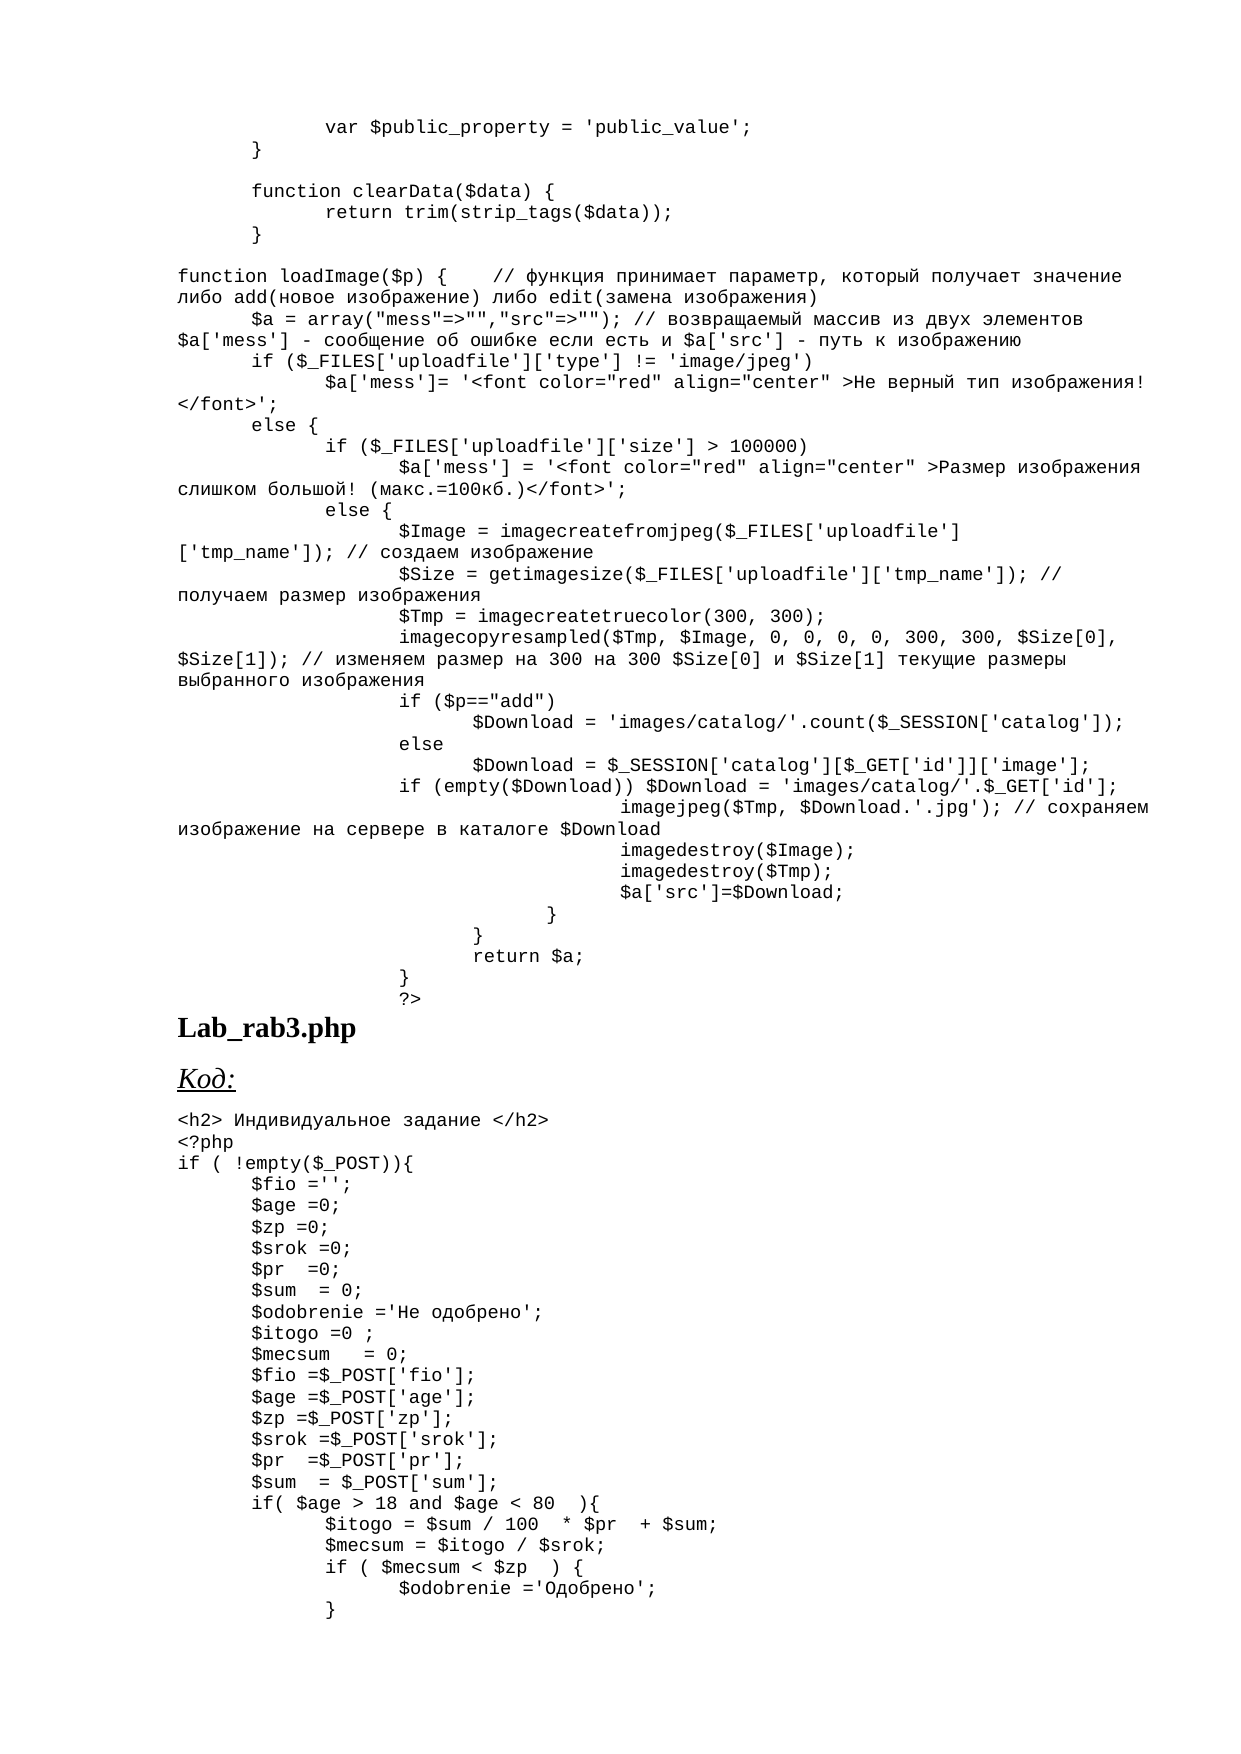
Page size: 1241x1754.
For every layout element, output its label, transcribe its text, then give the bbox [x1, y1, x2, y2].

text var $public_property = 'public_value'; [177, 118, 1152, 139]
text $odobrenie ='Не одобрено'; [177, 1302, 1152, 1324]
text $a = array("mess"=>"","src"=>""); // возвращаемый массив из двух элементов $a['mess'] - сообщение об ошибке если есть и $a['src'] - путь к изображению [177, 309, 1152, 352]
text if (empty($Download)) $Download = 'images/catalog/'.$_GET['id']; [177, 777, 1152, 798]
text Код: [177, 1061, 1152, 1094]
text imagecopyresampled($Tmp, $Image, 0, 0, 0, 0, 300, 300, $Size[0], $Size[1]); // изменяем размер на 300 на 300 $Size[0] и $Size[1] текущие размеры выбранного изображения [177, 628, 1152, 692]
text else [177, 734, 1152, 756]
text $Download = $_SESSION['catalog'][$_GET['id']]['image']; [177, 756, 1152, 777]
text $Size = getimagesize($_FILES['uploadfile']['tmp_name']); // получаем размер изображения [177, 564, 1152, 607]
text $pr =$_POST['pr']; [177, 1451, 1152, 1472]
text <h2> Индивидуальное задание </h2> [177, 1111, 1152, 1132]
text $itogo = $sum / 100 * $pr + $sum; [177, 1515, 1152, 1536]
text } [177, 224, 1152, 246]
text } [177, 968, 1152, 989]
text $a['src']=$Download; [177, 883, 1152, 904]
text if ($p=="add") [177, 692, 1152, 713]
text if ($_FILES['uploadfile']['type'] != 'image/jpeg') [177, 352, 1152, 373]
text $srok =$_POST['srok']; [177, 1430, 1152, 1451]
text $srok =0; [177, 1239, 1152, 1260]
text else { [177, 501, 1152, 522]
text $Image = imagecreatefromjpeg($_FILES['uploadfile']['tmp_name']); // создаем изображение [177, 522, 1152, 564]
text $sum = $_POST['sum']; [177, 1472, 1152, 1494]
text else { [177, 416, 1152, 437]
text if ($_FILES['uploadfile']['size'] > 100000) [177, 437, 1152, 458]
text if( $age > 18 and $age < 80 ){ [177, 1494, 1152, 1515]
text $zp =$_POST['zp']; [177, 1409, 1152, 1430]
text $age =$_POST['age']; [177, 1387, 1152, 1409]
text if ( !empty($_POST)){ [177, 1154, 1152, 1175]
text Lab_rab3.php [177, 1011, 1152, 1044]
text $fio =$_POST['fio']; [177, 1366, 1152, 1387]
text } [177, 926, 1152, 947]
text $age =0; [177, 1196, 1152, 1217]
text function loadImage($p) { // функция принимает параметр, который получает значение либо add(новое изображение) либо edit(замена изображения) [177, 267, 1152, 309]
text } [177, 1600, 1152, 1621]
text } [177, 904, 1152, 926]
text imagejpeg($Tmp, $Download.'.jpg'); // сохраняем изображение на сервере в каталоге $Download [177, 798, 1152, 841]
text $odobrenie ='Одобрено'; [177, 1579, 1152, 1600]
text $a['mess'] = '<font color="red" align="center" >Размер изображения слишком большой! (макс.=100кб.)</font>'; [177, 458, 1152, 501]
text $sum = 0; [177, 1281, 1152, 1302]
text return $a; [177, 947, 1152, 968]
text $a['mess']= '<font color="red" align="center" >Не верный тип изображения!</font>'; [177, 373, 1152, 416]
text imagedestroy($Tmp); [177, 862, 1152, 883]
text } [177, 139, 1152, 161]
text $Tmp = imagecreatetruecolor(300, 300); [177, 607, 1152, 628]
text function clearData($data) { [177, 182, 1152, 203]
text <?php [177, 1132, 1152, 1154]
text if ( $mecsum < $zp ) { [177, 1557, 1152, 1579]
text return trim(strip_tags($data)); [177, 203, 1152, 224]
text $pr =0; [177, 1260, 1152, 1281]
text $zp =0; [177, 1217, 1152, 1239]
text $fio =''; [177, 1175, 1152, 1196]
text $Download = 'images/catalog/'.count($_SESSION['catalog']); [177, 713, 1152, 734]
text $itogo =0 ; [177, 1324, 1152, 1345]
text imagedestroy($Image); [177, 841, 1152, 862]
text ?> [177, 989, 1152, 1011]
text $mecsum = 0; [177, 1345, 1152, 1366]
text $mecsum = $itogo / $srok; [177, 1536, 1152, 1557]
